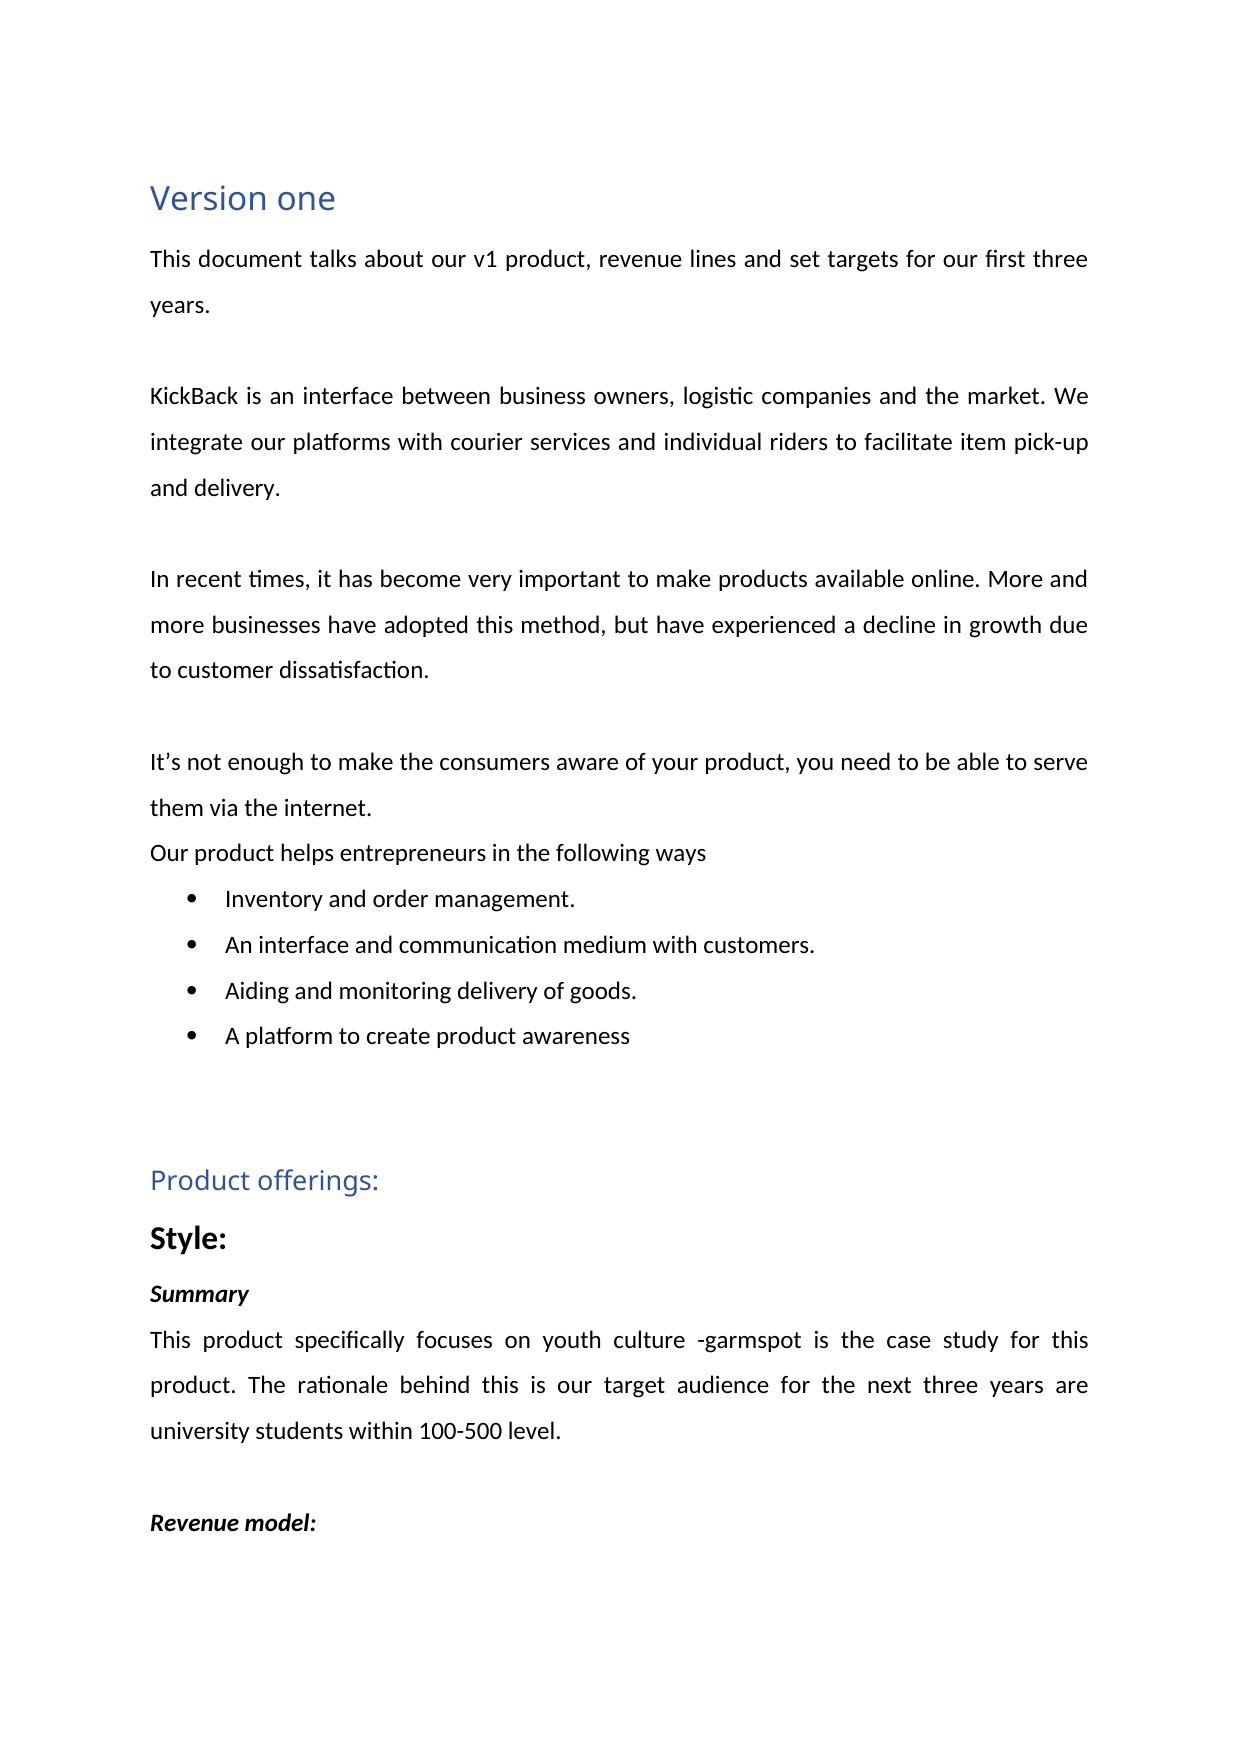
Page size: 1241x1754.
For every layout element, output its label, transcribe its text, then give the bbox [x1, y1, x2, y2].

text It’s not enough to make the consumers aware of your product, you need to be able to serve them via the internet. [150, 746, 1090, 822]
list An interface and communication medium with customers. [187, 929, 1090, 959]
text KickBack is an interface between business owners, logistic companies and the market. We integrate our platforms with courier services and individual riders to facilitate item pick-up and delivery. [150, 334, 1090, 502]
list A platform to create product awareness [187, 1021, 1090, 1051]
text This product specifically focuses on youth culture -garmspot is the case study for this product. The rationale behind this is our target audience for the next three years are university students within 100-500 level. [150, 1324, 1090, 1446]
text Style: [150, 1217, 1090, 1258]
text Revenue model: [150, 1507, 1090, 1537]
text In recent times, it has become very important to make products available online. More and more businesses have adopted this method, but have experienced a decline in growth due to customer dissatisfaction. [150, 563, 1090, 685]
list Inventory and order management. [187, 883, 1090, 914]
list Aiding and monitoring delivery of goods. [187, 975, 1090, 1005]
text Summary [150, 1278, 1090, 1309]
subtitle Product offerings: [150, 1162, 1090, 1199]
text Our product helps entrepreneurs in the following ways [150, 838, 1090, 868]
subtitle Version one [150, 175, 1090, 220]
text This document talks about our v1 product, revenue lines and set targets for our first three years. [150, 243, 1090, 319]
